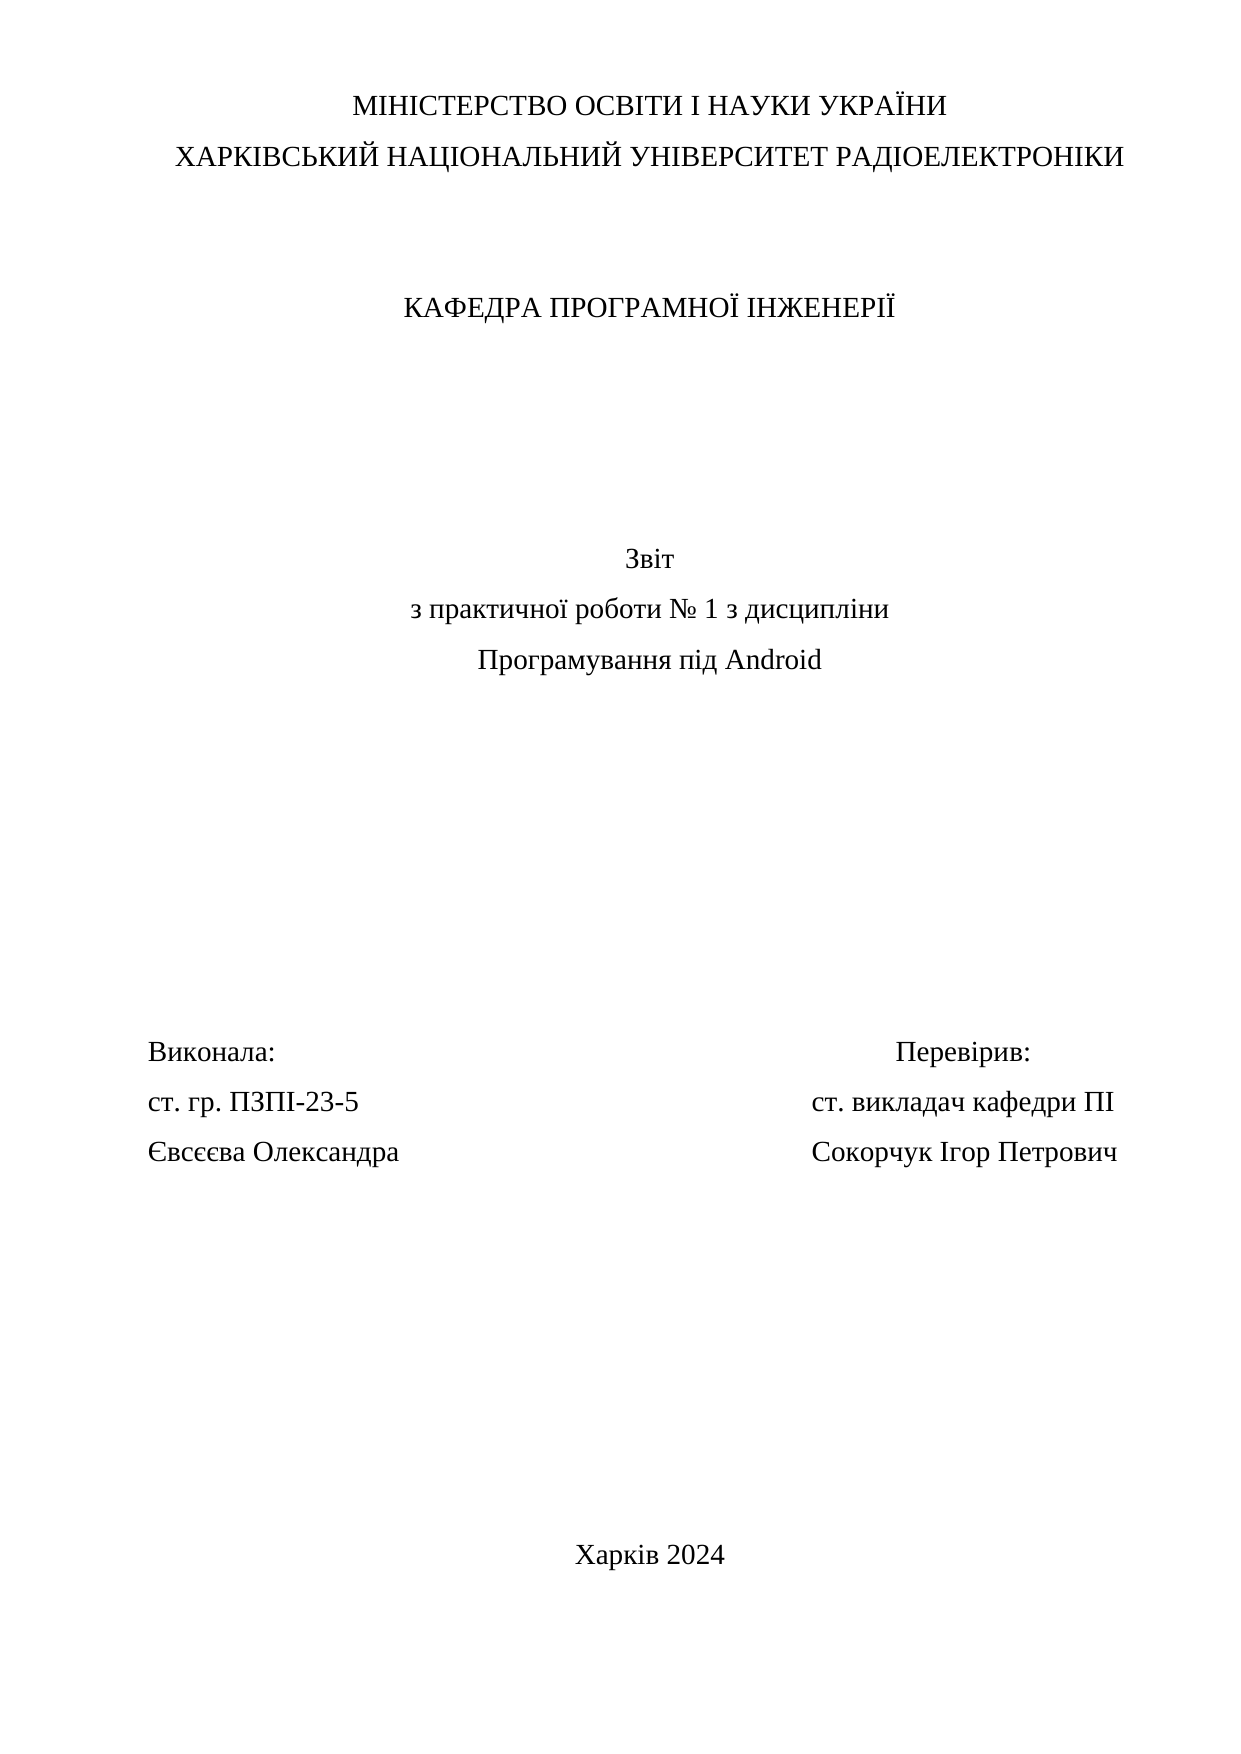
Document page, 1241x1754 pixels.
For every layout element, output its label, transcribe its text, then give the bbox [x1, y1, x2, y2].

text ХАРКІВСЬКИЙ НАЦІОНАЛЬНИЙ УНІВЕРСИТЕТ РАДІОЕЛЕКТРОНІКИ [148, 139, 1152, 172]
text КАФЕДРА ПРОГРАМНОЇ ІНЖЕНЕРІЇ [148, 290, 1152, 323]
text Харків 2024 [148, 1537, 1152, 1570]
text Звіт [148, 541, 1152, 575]
text Програмування під Android [148, 642, 1152, 676]
text МІНІСТЕРСТВО ОСВІТИ І НАУКИ УКРАЇНИ [148, 88, 1152, 122]
text Євсєєва Олександра Сокорчук Ігор Петрович [148, 1134, 1152, 1168]
text з практичної роботи № 1 з дисципліни [148, 592, 1152, 625]
text ст. гр. ПЗПІ-23-5 ст. викладач кафедри ПІ [148, 1084, 1152, 1117]
text Виконала: Перевірив: [148, 1034, 1152, 1067]
